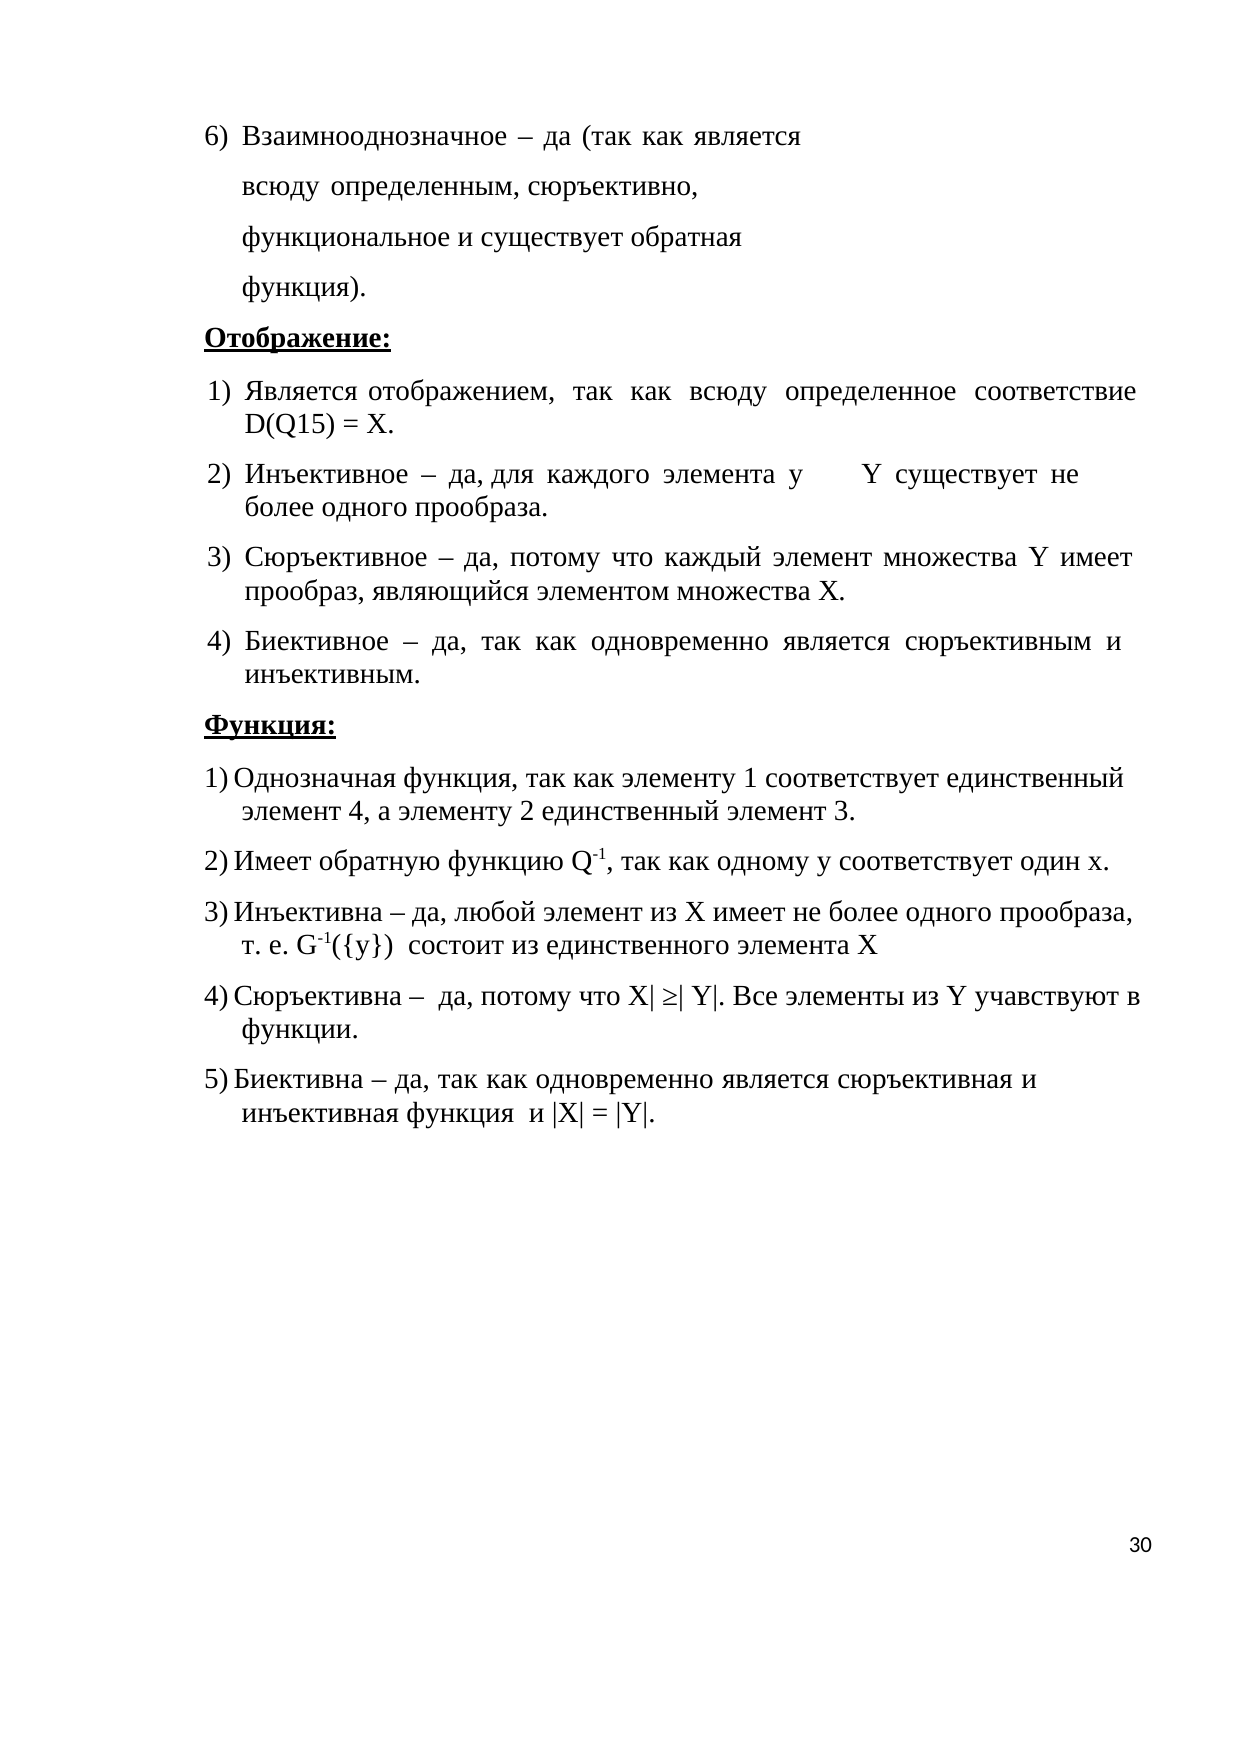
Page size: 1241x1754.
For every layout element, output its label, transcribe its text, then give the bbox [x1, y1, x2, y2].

list Однозначная функция, так как элементу 1 соответствует единственный элемент 4, а элементу 2 единственный элемент 3. [204, 760, 1152, 827]
list Биективное – да, так как одновременно является сюръективным и инъективным. [207, 623, 1152, 690]
list Сюръективное – да, потому что каждый элемент множества Y имеет прообраз, являющийся элементом множества X. [207, 539, 1152, 607]
list Инъективное – да, для каждого элемента y Y существует не более одного прообраза. [207, 456, 1152, 523]
list Является отображением, так как всюду определенное соответствие D(Q15) = X. [207, 373, 1152, 440]
list Сюръективна – да, потому что X| ≥| Y|. Все элементы из Y учавствуют в функции. [204, 978, 1152, 1045]
text Функция: [204, 707, 1152, 740]
list Имеет обратную функцию Q-1, так как одному y соответствует один x. [204, 843, 1152, 877]
list Инъективна – да, любой элемент из X имеет не более одного прообраза, т. е. G-1({y}) состоит из единственного элемента X [204, 894, 1152, 961]
list Биективна – да, так как одновременно является сюръективная и инъективная функция и |X| = |Y|. [204, 1062, 1152, 1129]
text Отображение: [204, 320, 1152, 353]
list Взаимнооднозначное – да (так как является всюду определенным, сюръективно, функциональное и существует обратная функция). [204, 118, 856, 303]
